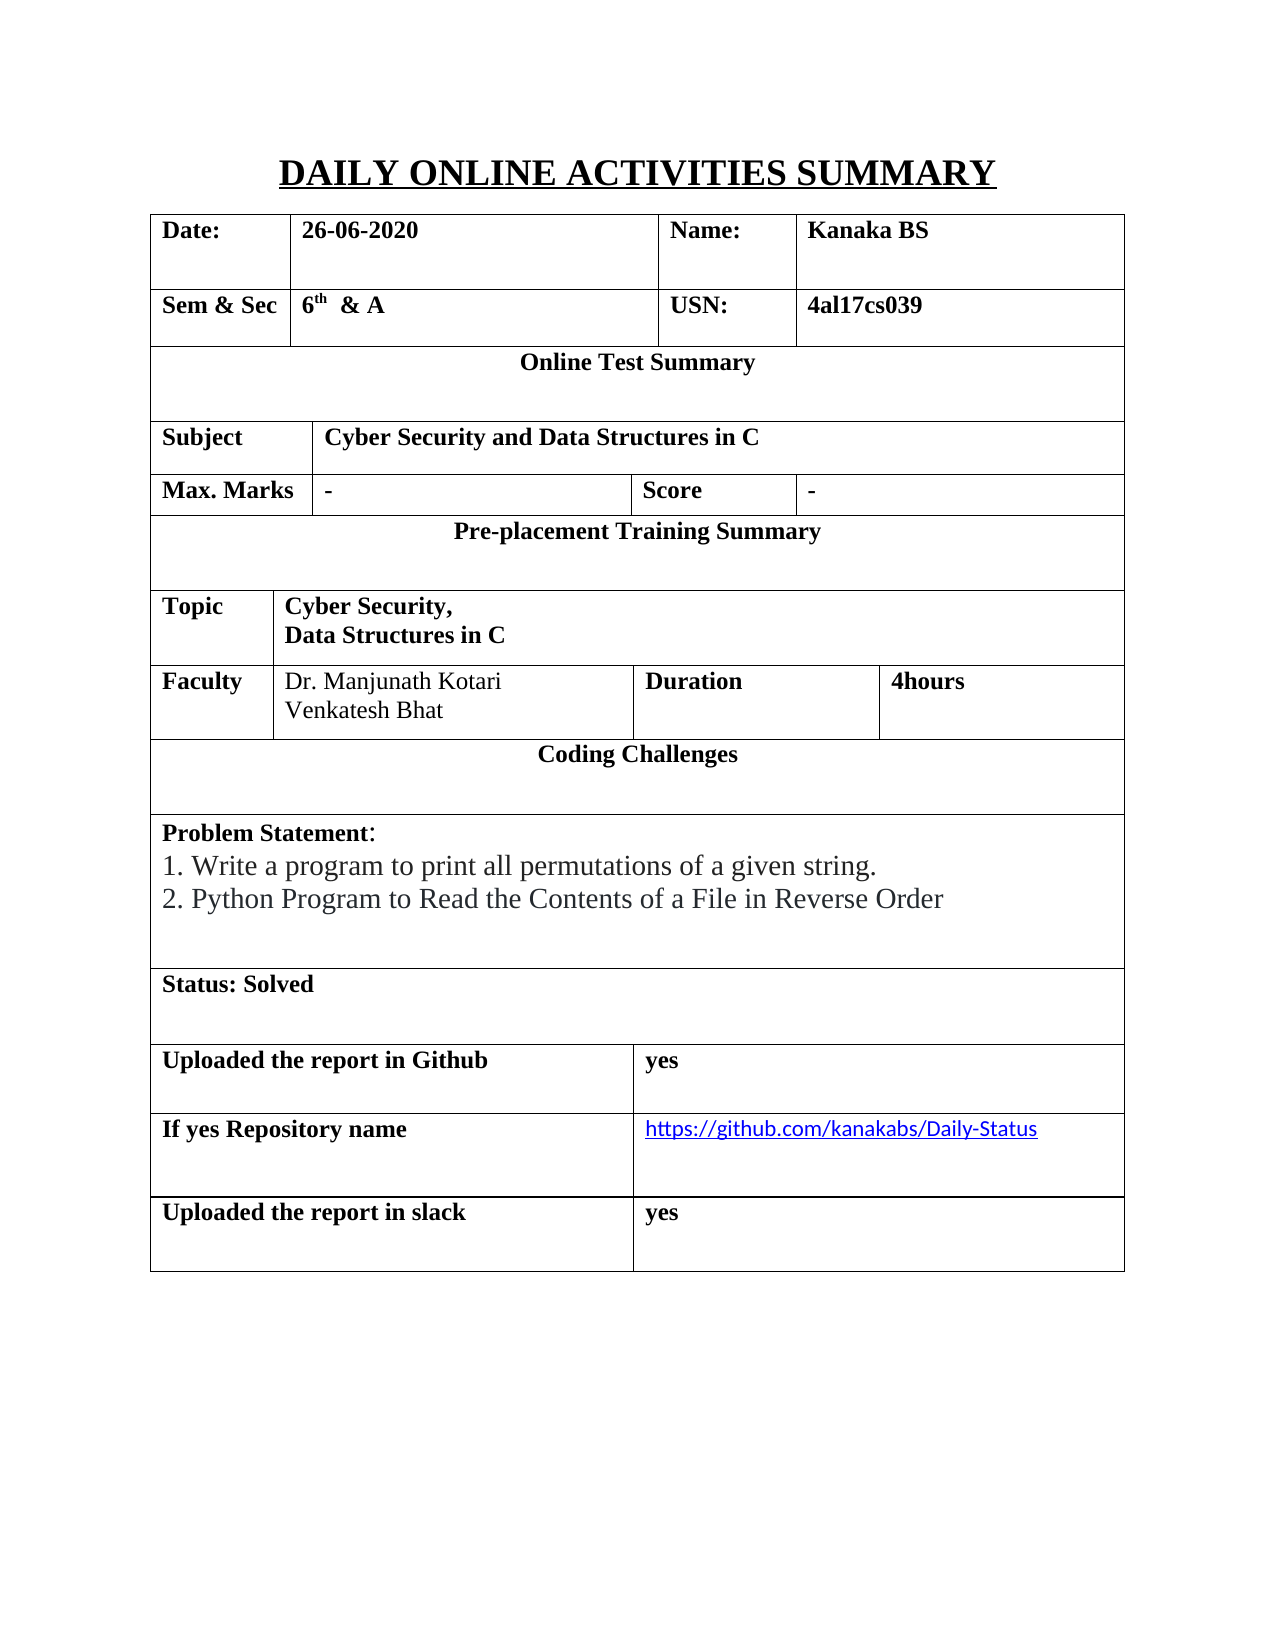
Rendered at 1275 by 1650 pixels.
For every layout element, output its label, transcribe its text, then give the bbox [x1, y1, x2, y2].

table_cell Max. Marks [151, 475, 312, 515]
table_cell 6th & A [291, 290, 658, 346]
table_cell Sem & Sec [151, 290, 290, 346]
table_cell Uploaded the report in Github [151, 1045, 633, 1113]
table_cell 4hours [880, 666, 1124, 738]
table_cell USN: [659, 290, 796, 346]
text DAILY ONLINE ACTIVITIES SUMMARY [150, 150, 1125, 193]
table_cell Faculty [151, 666, 273, 738]
table_cell Score [632, 475, 796, 515]
table_header Kanaka BS [797, 215, 1124, 289]
table_cell Problem Statement: 1. Write a program to print all permutations of a given string. 2. Python Program to Read the Contents of a File in Reverse Order [151, 815, 1124, 968]
table_cell If yes Repository name [151, 1114, 633, 1196]
table_cell Topic [151, 591, 273, 665]
table_cell yes [634, 1198, 1124, 1271]
table_cell Dr. Manjunath Kotari Venkatesh Bhat [274, 666, 633, 738]
table_cell Duration [634, 666, 879, 738]
table_cell Cyber Security, Data Structures in C [274, 591, 1124, 665]
table_cell https://github.com/kanakabs/Daily-Status [634, 1114, 1124, 1196]
table_header 26-06-2020 [291, 215, 658, 289]
table_cell Subject [151, 422, 312, 474]
table_cell Uploaded the report in slack [151, 1198, 633, 1271]
table_cell Pre-placement Training Summary [151, 516, 1124, 590]
table_cell - [313, 475, 631, 515]
table_cell yes [634, 1045, 1124, 1113]
table_cell Status: Solved [151, 969, 1124, 1044]
table_cell Online Test Summary [151, 347, 1124, 421]
table_cell Cyber Security and Data Structures in C [313, 422, 1124, 474]
table_header Name: [659, 215, 796, 289]
table_cell 4al17cs039 [797, 290, 1124, 346]
table_header Date: [151, 215, 290, 289]
table_cell Coding Challenges [151, 740, 1124, 813]
table_cell - [797, 475, 1124, 515]
